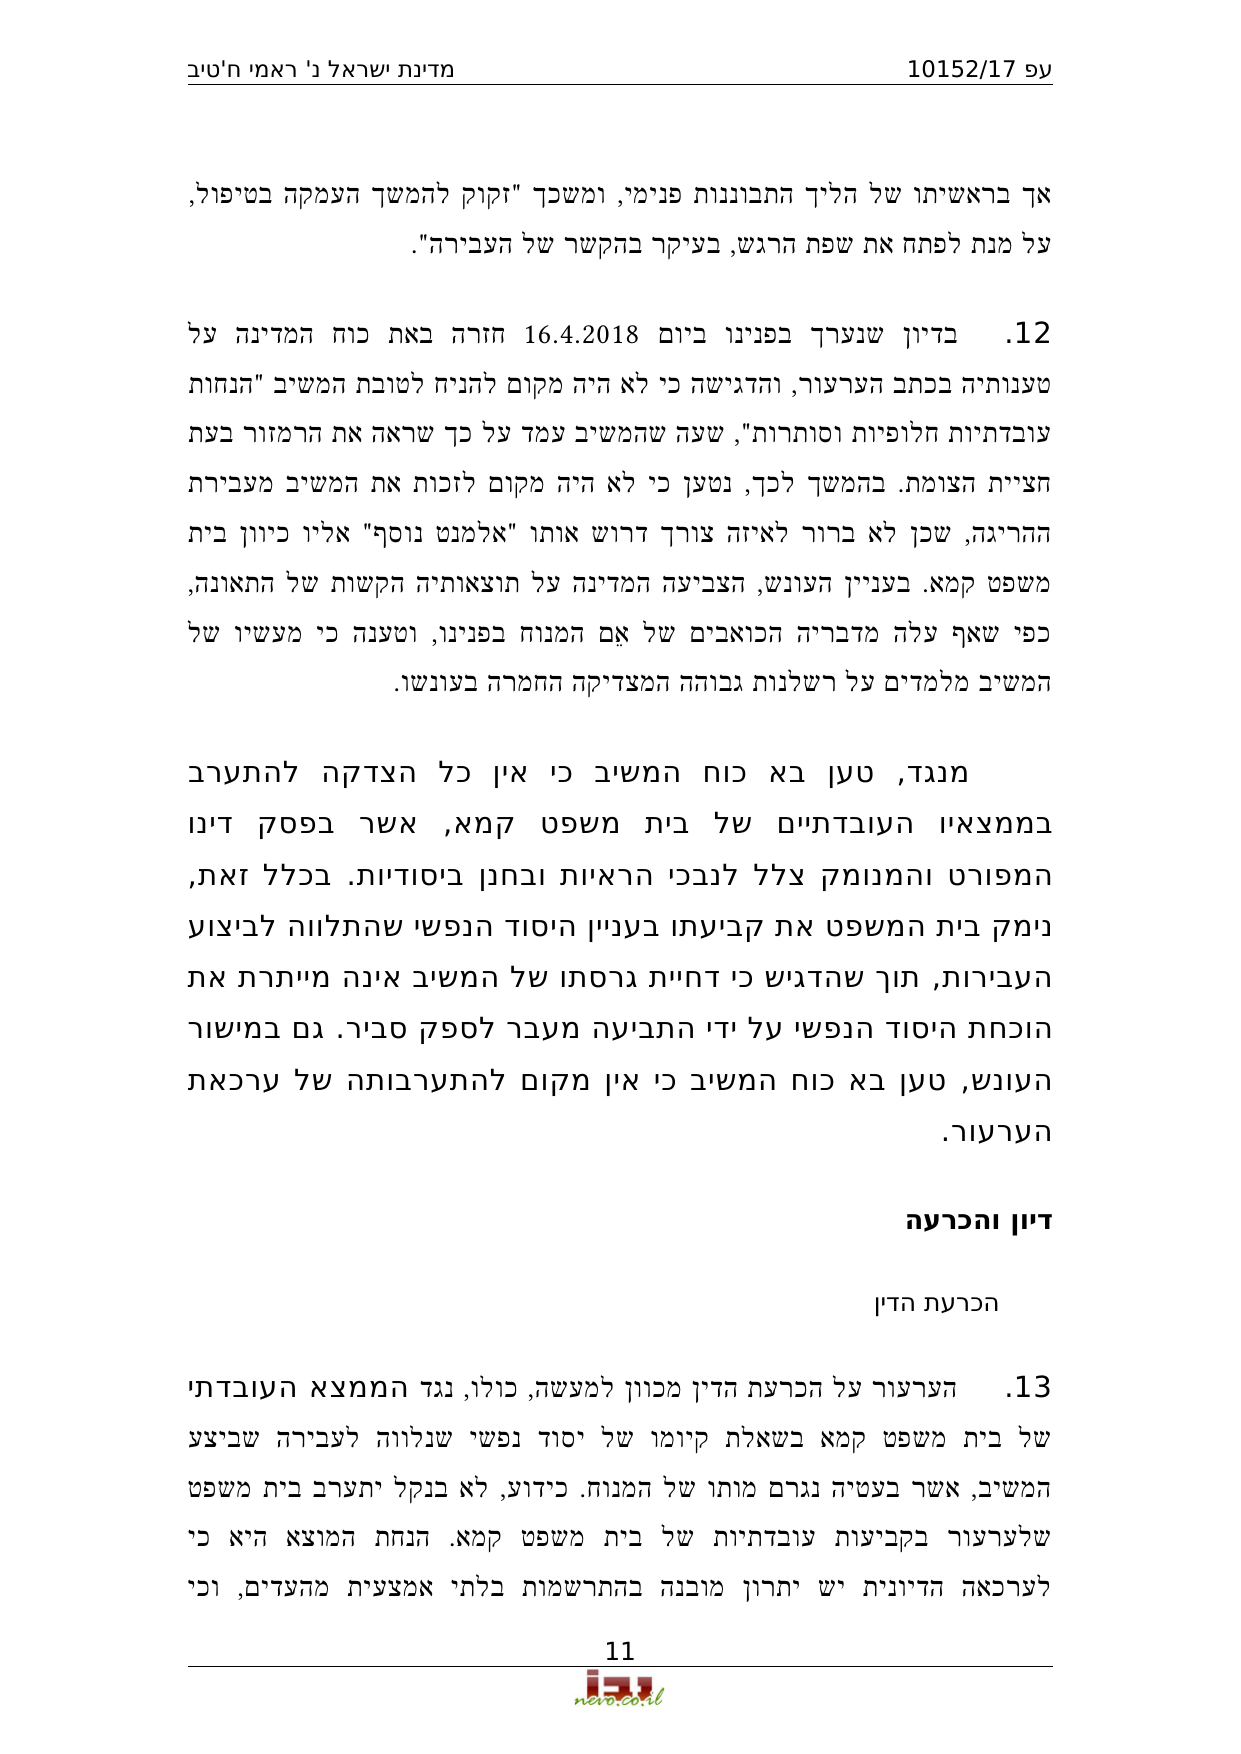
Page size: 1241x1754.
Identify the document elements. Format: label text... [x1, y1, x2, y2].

picture [574, 1669, 666, 1707]
text הכרעת הדין [187, 1288, 1000, 1318]
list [187, 177, 1053, 260]
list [187, 1370, 1053, 1604]
list בדיון שנערך בפנינו ביום 16.4.2018 חזרה באת כוח המדינה על טענותיה בכתב הערעור, והדגישה כי לא היה מקום להניח לטובת המשיב "הנחות עובדתיות חלופיות וסותרות", שעה שהמשיב עמד על כך שראה את הרמזור בעת חציית הצומת. בהמשך לכך, נטען כי לא היה מקום לזכות את המשיב מעבירת ההריגה, שכן לא ברור לאיזה צורך דרוש אותו "אלמנט נוסף" אליו כיוון בית משפט קמא. בעניין העונש, הצביעה המדינה על תוצאותיה הקשות של התאונה, כפי שאף עלה מדבריה הכואבים של אֵם המנוח בפנינו, וטענה כי מעשיו של המשיב מלמדים על רשלנות גבוהה המצדיקה החמרה בעונשו. [187, 316, 1053, 699]
text דיון והכרעה [187, 1204, 1053, 1236]
text מנגד, טען בא כוח המשיב כי אין כל הצדקה להתערב בממצאיו העובדתיים של בית משפט קמא, אשר בפסק דינו המפורט והמנומק צלל לנבכי הראיות ובחנן ביסודיות. בכלל זאת, נימק בית המשפט את קביעתו בעניין היסוד הנפשי שהתלווה לביצוע העבירות, תוך שהדגיש כי דחיית גרסתו של המשיב אינה מייתרת את הוכחת היסוד הנפשי על ידי התביעה מעבר לספק סביר. גם במישור העונש, טען בא כוח המשיב כי אין מקום להתערבותה של ערכאת הערעור. [187, 755, 1053, 1148]
